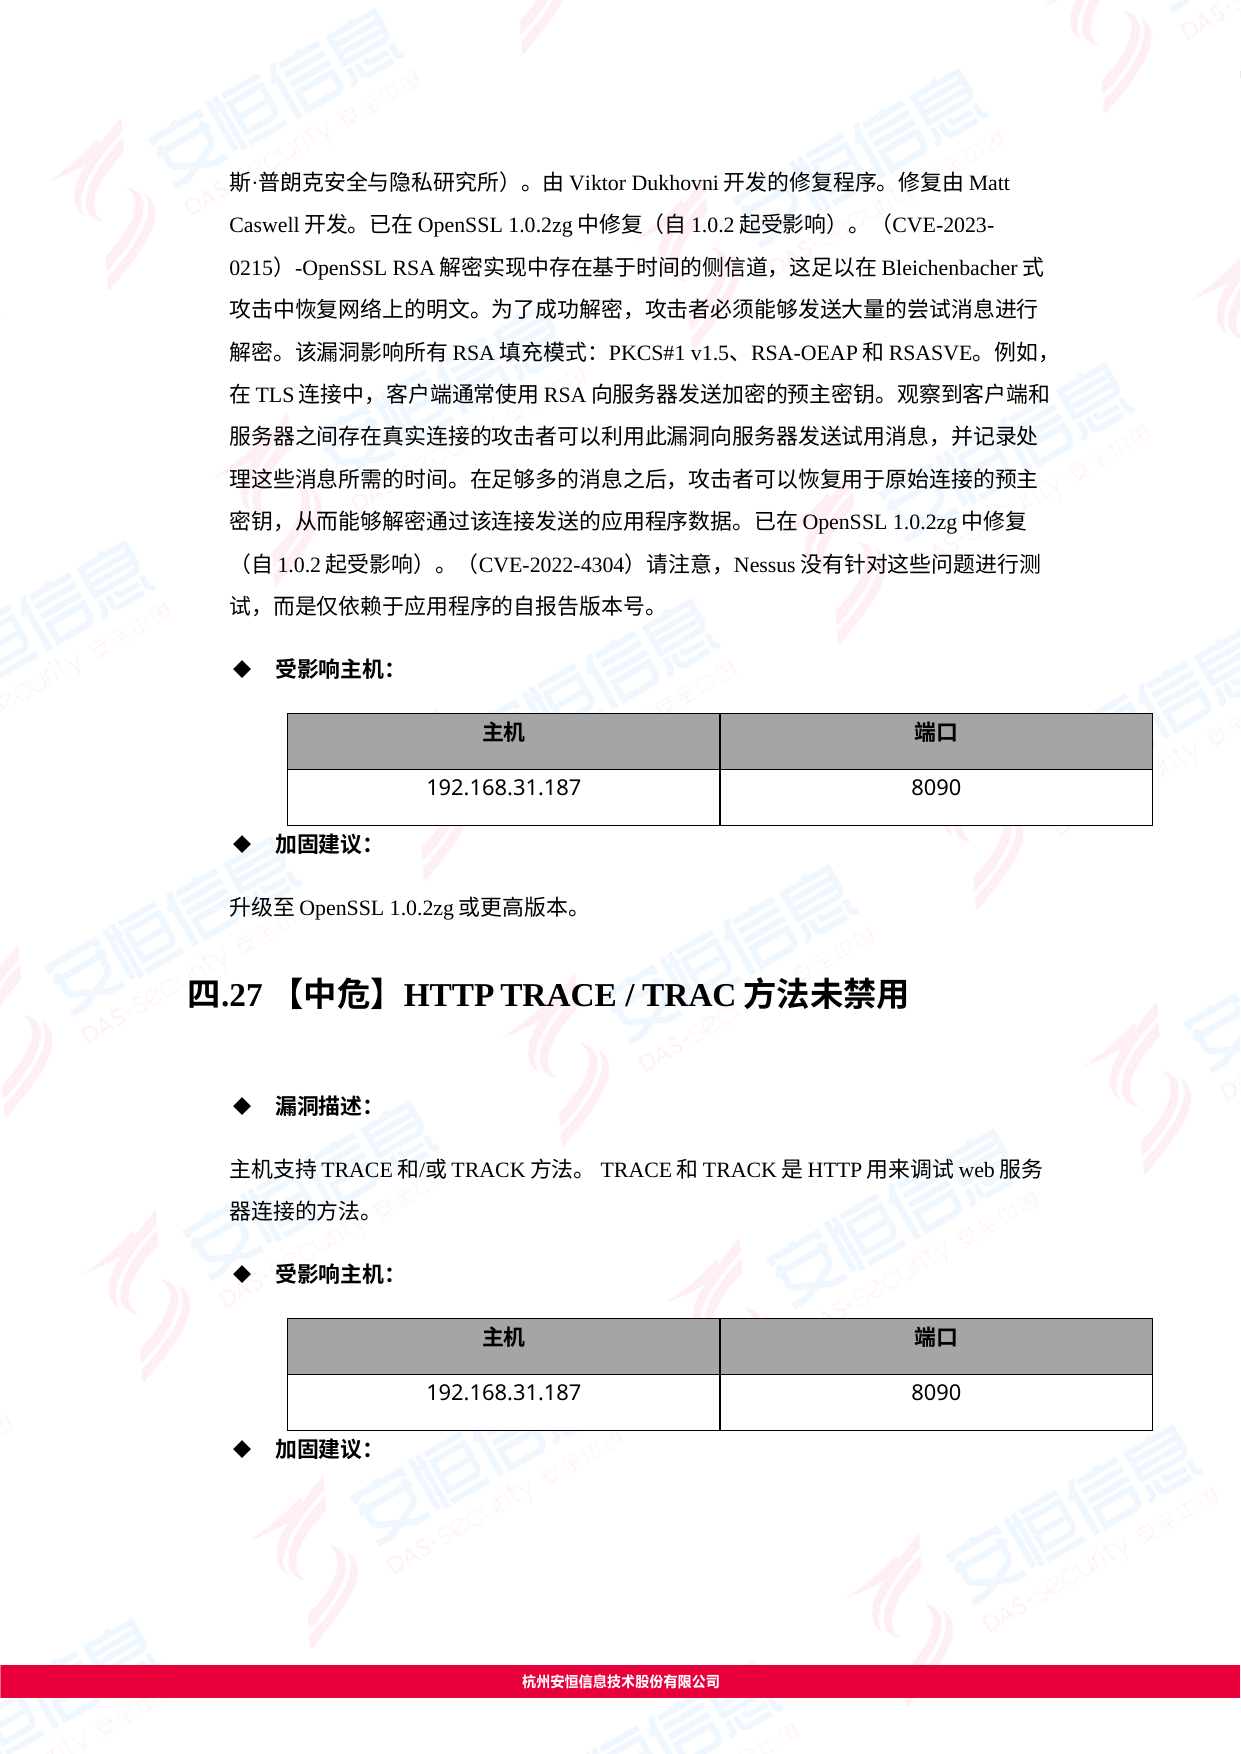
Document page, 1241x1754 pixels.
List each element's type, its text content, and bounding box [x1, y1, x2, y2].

text 加固建议： [231, 1431, 1053, 1465]
text 主机支持TRACE和/或TRACK方法。 TRACE和TRACK是HTTP用来调试web服务器连接的方法。 [229, 1150, 1053, 1227]
table_cell 8090 [721, 1375, 1152, 1430]
text 受影响主机： [231, 651, 1053, 684]
text 【中危】HTTP TRACE / TRAC方法未禁用 [187, 958, 1053, 1026]
picture [0, 1665, 1241, 1698]
table_header 端口 [721, 1319, 1152, 1374]
text 漏洞描述： [231, 1088, 1053, 1122]
table_cell 192.168.31.187 [288, 770, 719, 825]
table_cell 192.168.31.187 [288, 1375, 719, 1430]
table_header 主机 [288, 714, 719, 769]
text 受影响主机： [231, 1256, 1053, 1289]
table_header 主机 [288, 1319, 719, 1374]
table_header 端口 [721, 714, 1152, 769]
table_cell 8090 [721, 770, 1152, 825]
text 加固建议： [231, 826, 1053, 860]
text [229, 164, 1053, 622]
text 升级至OpenSSL 1.0.2zg或更高版本。 [229, 889, 1053, 923]
